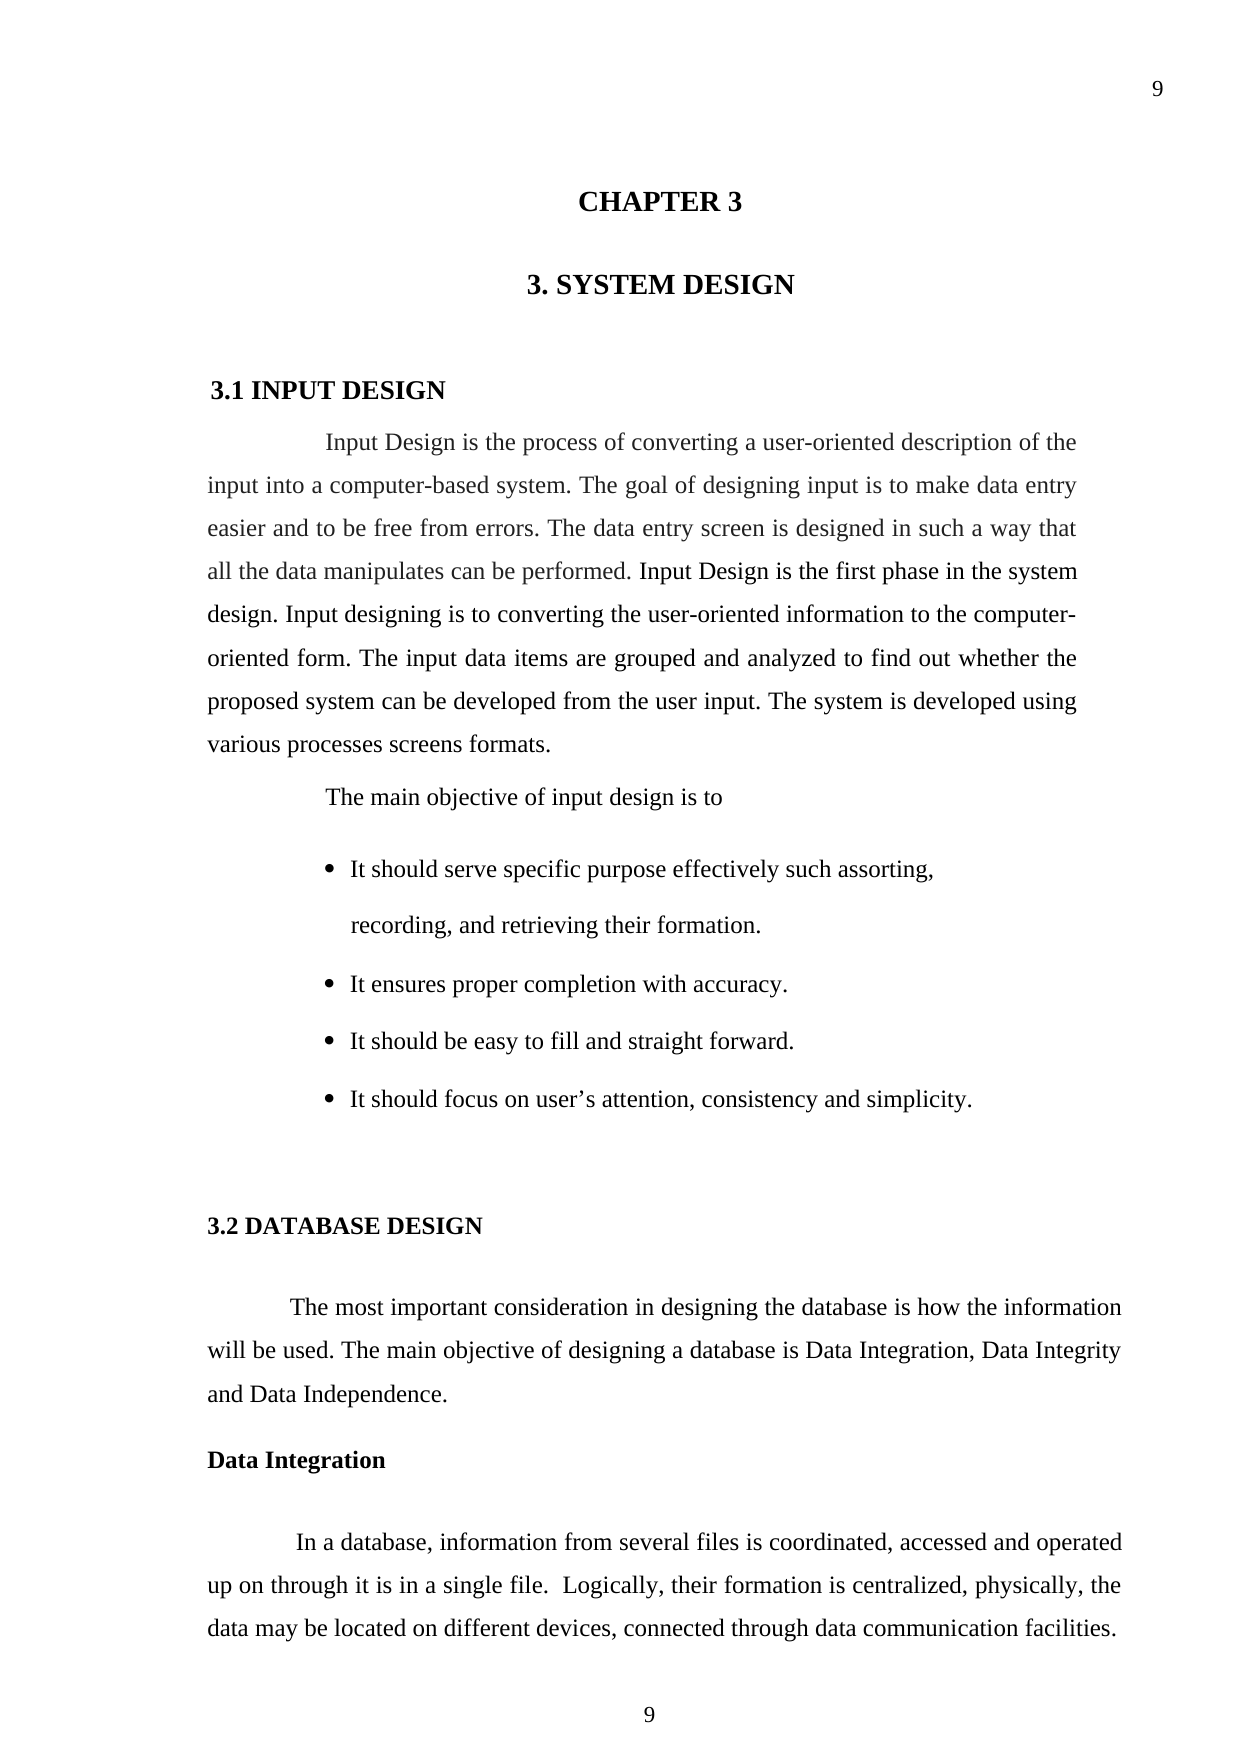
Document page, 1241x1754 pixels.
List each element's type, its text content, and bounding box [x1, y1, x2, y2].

subtitle 3.2 DATABASE DESIGN [207, 1211, 1163, 1240]
list It should be easy to fill and straight forward. [325, 1026, 1163, 1055]
text 3. SYSTEM DESIGN [311, 267, 1010, 301]
subtitle Data Integration [207, 1445, 1163, 1474]
list It ensures proper completion with accuracy. [325, 969, 1163, 997]
text 3.1 INPUT DESIGN [135, 374, 1163, 405]
text The main objective of input design is to [325, 782, 1163, 810]
text The most important consideration in designing the database is how the information will be used. The main objective of designing a database is Data Integration, Data Integrity and Data Independence. [207, 1292, 1123, 1407]
text In a database, information from several files is coordinated, accessed and operated up on through it is in a single file. Logically, their formation is centralized, physically, the data may be located on different devices, connected through data communication facilities. [207, 1527, 1123, 1642]
list It should serve specific purpose effectively such assorting, recording, and retrieving their formation. [325, 854, 939, 939]
list It should focus on user’s attention, consistency and simplicity. [325, 1084, 1163, 1113]
subtitle CHAPTER 3 [310, 184, 1010, 217]
text Input Design is the process of converting a user-oriented description of the input into a computer-based system. The goal of designing input is to make data entry easier and to be free from errors. The data entry screen is designed in such a way that all the data manipulates can be performed. Input Design is the first phase in the system design. Input designing is to converting the user-oriented information to the computer- oriented form. The input data items are grouped and analyzed to find out whether the proposed system can be developed from the user input. The system is developed using various processes screens formats. [207, 427, 1078, 758]
